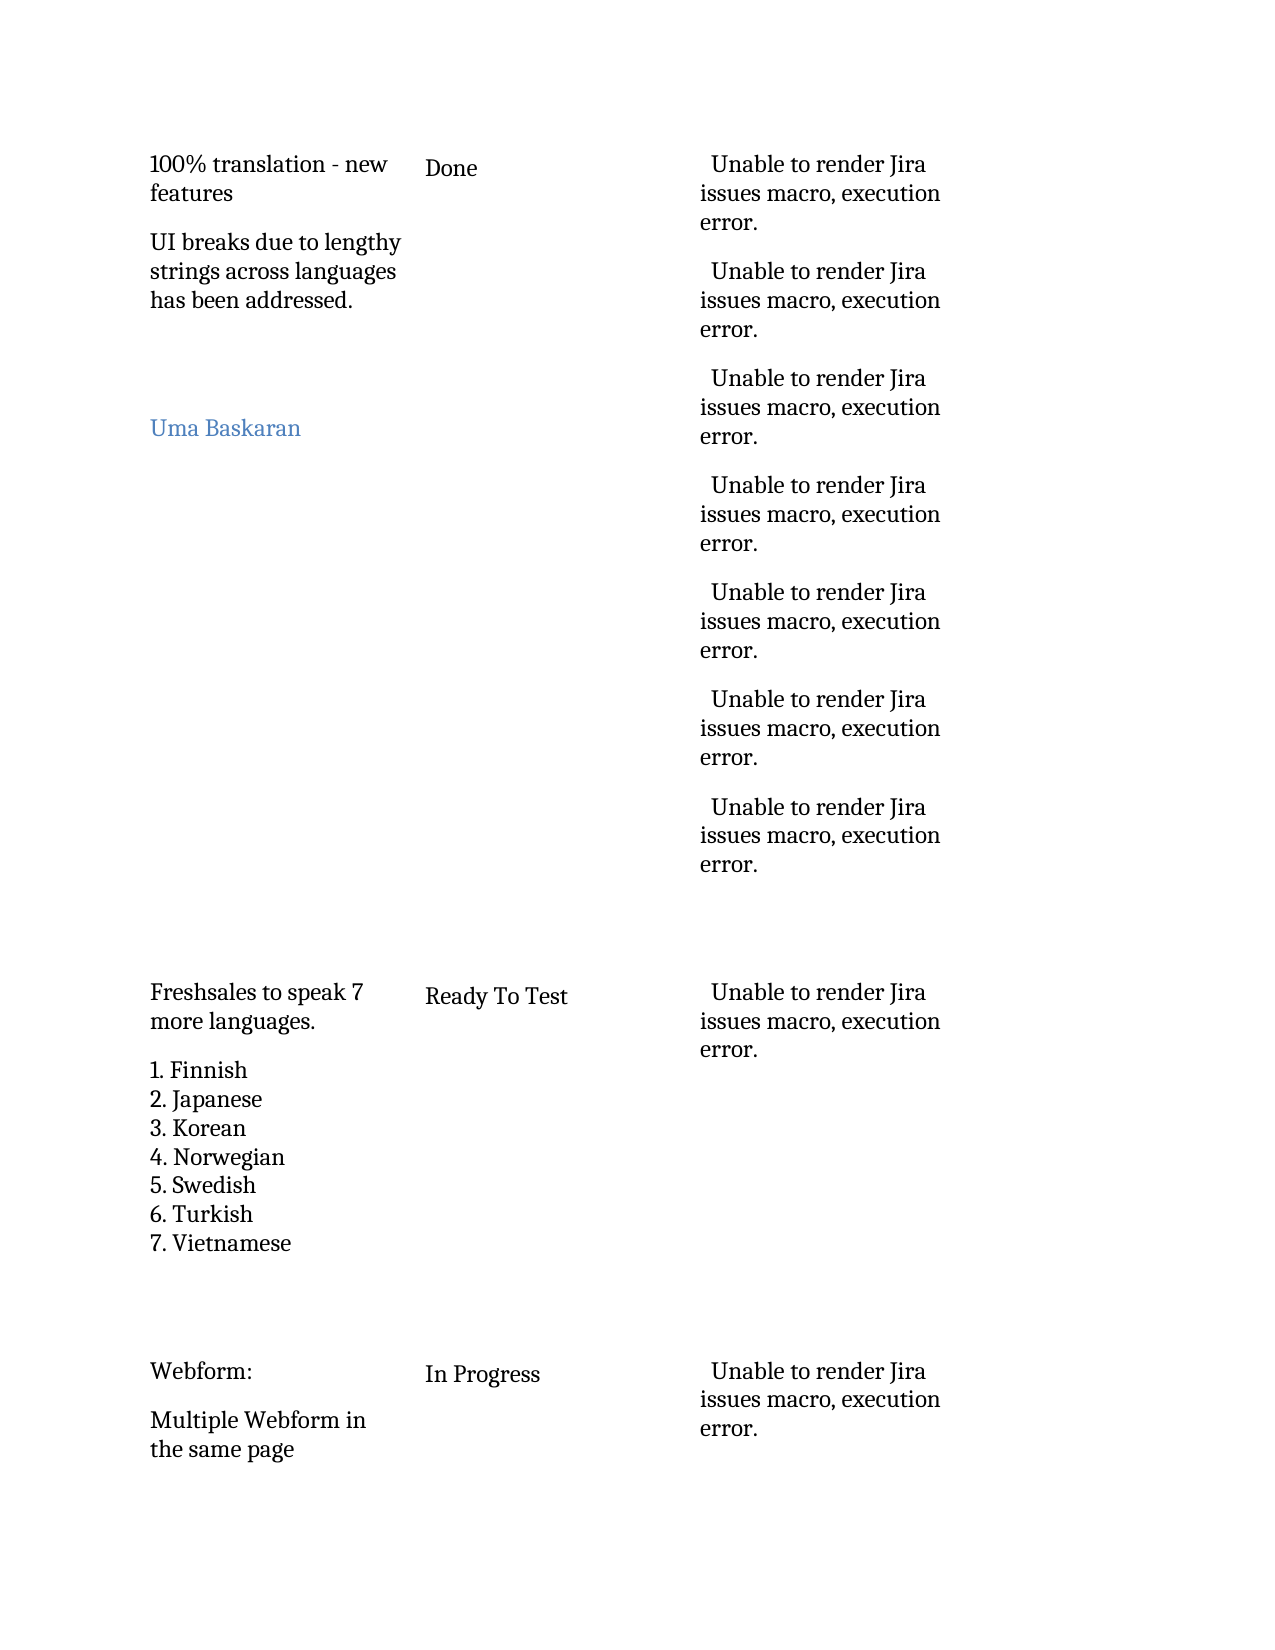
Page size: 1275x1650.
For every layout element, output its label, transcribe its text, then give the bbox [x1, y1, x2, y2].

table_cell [689, 1357, 964, 1484]
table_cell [139, 1357, 414, 1484]
table_cell Freshsales to speak 7 more languages. 1. Finnish 2. Japanese 3. Korean 4. Norwegian 5. Swedish 6. Turkish 7. Vietnamese [139, 978, 414, 1357]
table_cell Unable to render Jira issues macro, execution error. Unable to render Jira issues macro, execution error. Unable to render Jira issues macro, execution error. Unable to render Jira issues macro, execution error. Unable to render Jira issues macro, execution error. Unable to render Jira issues macro, execution error. Unable to render Jira issues macro, execution error. [689, 150, 964, 978]
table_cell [689, 978, 964, 1357]
table_cell Ready To Test [414, 978, 689, 1357]
table_cell Done [414, 150, 689, 978]
table_cell In Progress [414, 1357, 689, 1484]
table_cell 100% translation - new features UI breaks due to lengthy strings across languages has been addressed. Uma Baskaran [139, 150, 414, 978]
